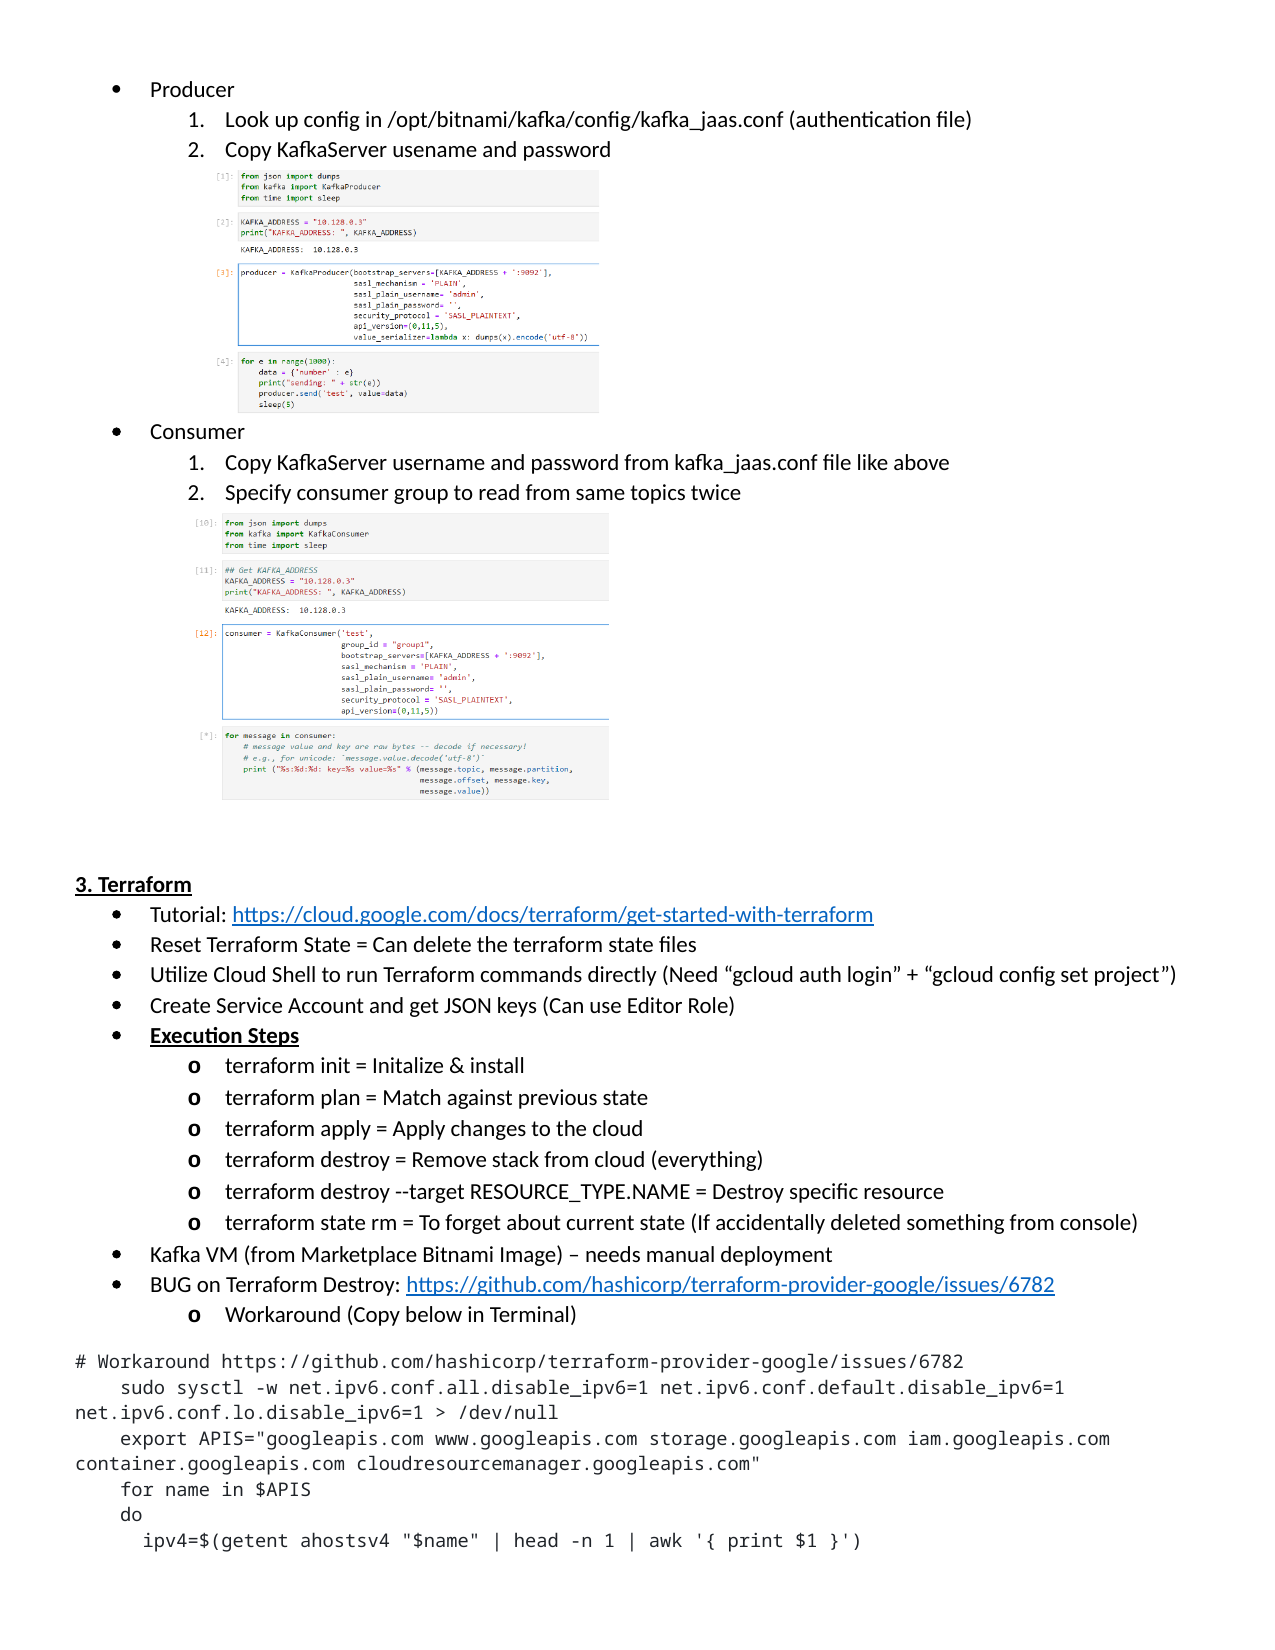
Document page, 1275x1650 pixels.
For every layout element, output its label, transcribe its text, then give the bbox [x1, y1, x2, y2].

list Utilize Cloud Shell to run Terraform commands directly (Need “gcloud auth login” + “gcloud config set project”) [112, 961, 1200, 989]
list terraform init = Initalize & install [187, 1051, 1200, 1080]
list Kafka VM (from Marketplace Bitnami Image) – needs manual deployment [112, 1240, 1200, 1268]
text # Workaround https://github.com/hashicorp/terraform-provider-google/issues/6782 [75, 1348, 1200, 1374]
picture [194, 508, 609, 802]
list Copy KafkaServer username and password from kafka_jaas.conf file like above [187, 448, 1200, 476]
list terraform destroy --target RESOURCE_TYPE.NAME = Destroy specific resource [187, 1177, 1200, 1206]
list terraform destroy = Remove stack from cloud (everything) [187, 1146, 1200, 1175]
text do [75, 1502, 1200, 1527]
list Look up config in /opt/bitnami/kafka/config/kafka_jaas.conf (authentication file) [187, 105, 1200, 133]
list BUG on Terraform Destroy: https://github.com/hashicorp/terraform-provider-google/issues/6782 [112, 1270, 1200, 1298]
text export APIS="googleapis.com www.googleapis.com storage.googleapis.com iam.googleapis.com container.googleapis.com cloudresourcemanager.googleapis.com" [75, 1425, 1200, 1476]
list Workaround (Copy below in Terminal) [187, 1300, 1200, 1329]
list terraform state rm = To forget about current state (If accidentally deleted something from console) [187, 1208, 1200, 1238]
list Execution Steps [112, 1021, 1200, 1049]
list Tutorial: https://cloud.google.com/docs/terraform/get-started-with-terraform [112, 900, 1200, 928]
list Create Service Account and get JSON keys (Can use Editor Role) [112, 991, 1200, 1019]
list Specify consumer group to read from same topics twice [187, 478, 1200, 506]
text for name in $APIS [75, 1476, 1200, 1502]
list terraform apply = Apply changes to the cloud [187, 1114, 1200, 1143]
list terraform plan = Match against previous state [187, 1083, 1200, 1112]
list Producer [112, 75, 1200, 103]
text sudo sysctl -w net.ipv6.conf.all.disable_ipv6=1 net.ipv6.conf.default.disable_ipv6=1 net.ipv6.conf.lo.disable_ipv6=1 > /dev/null [75, 1374, 1200, 1425]
text 3. Terraform [75, 870, 1200, 898]
picture [216, 170, 600, 414]
list Reset Terraform State = Can delete the terraform state files [112, 930, 1200, 958]
text ipv4=$(getent ahostsv4 "$name" | head -n 1 | awk '{ print $1 }') [75, 1527, 1200, 1553]
list Copy KafkaServer usename and password [187, 135, 1200, 163]
